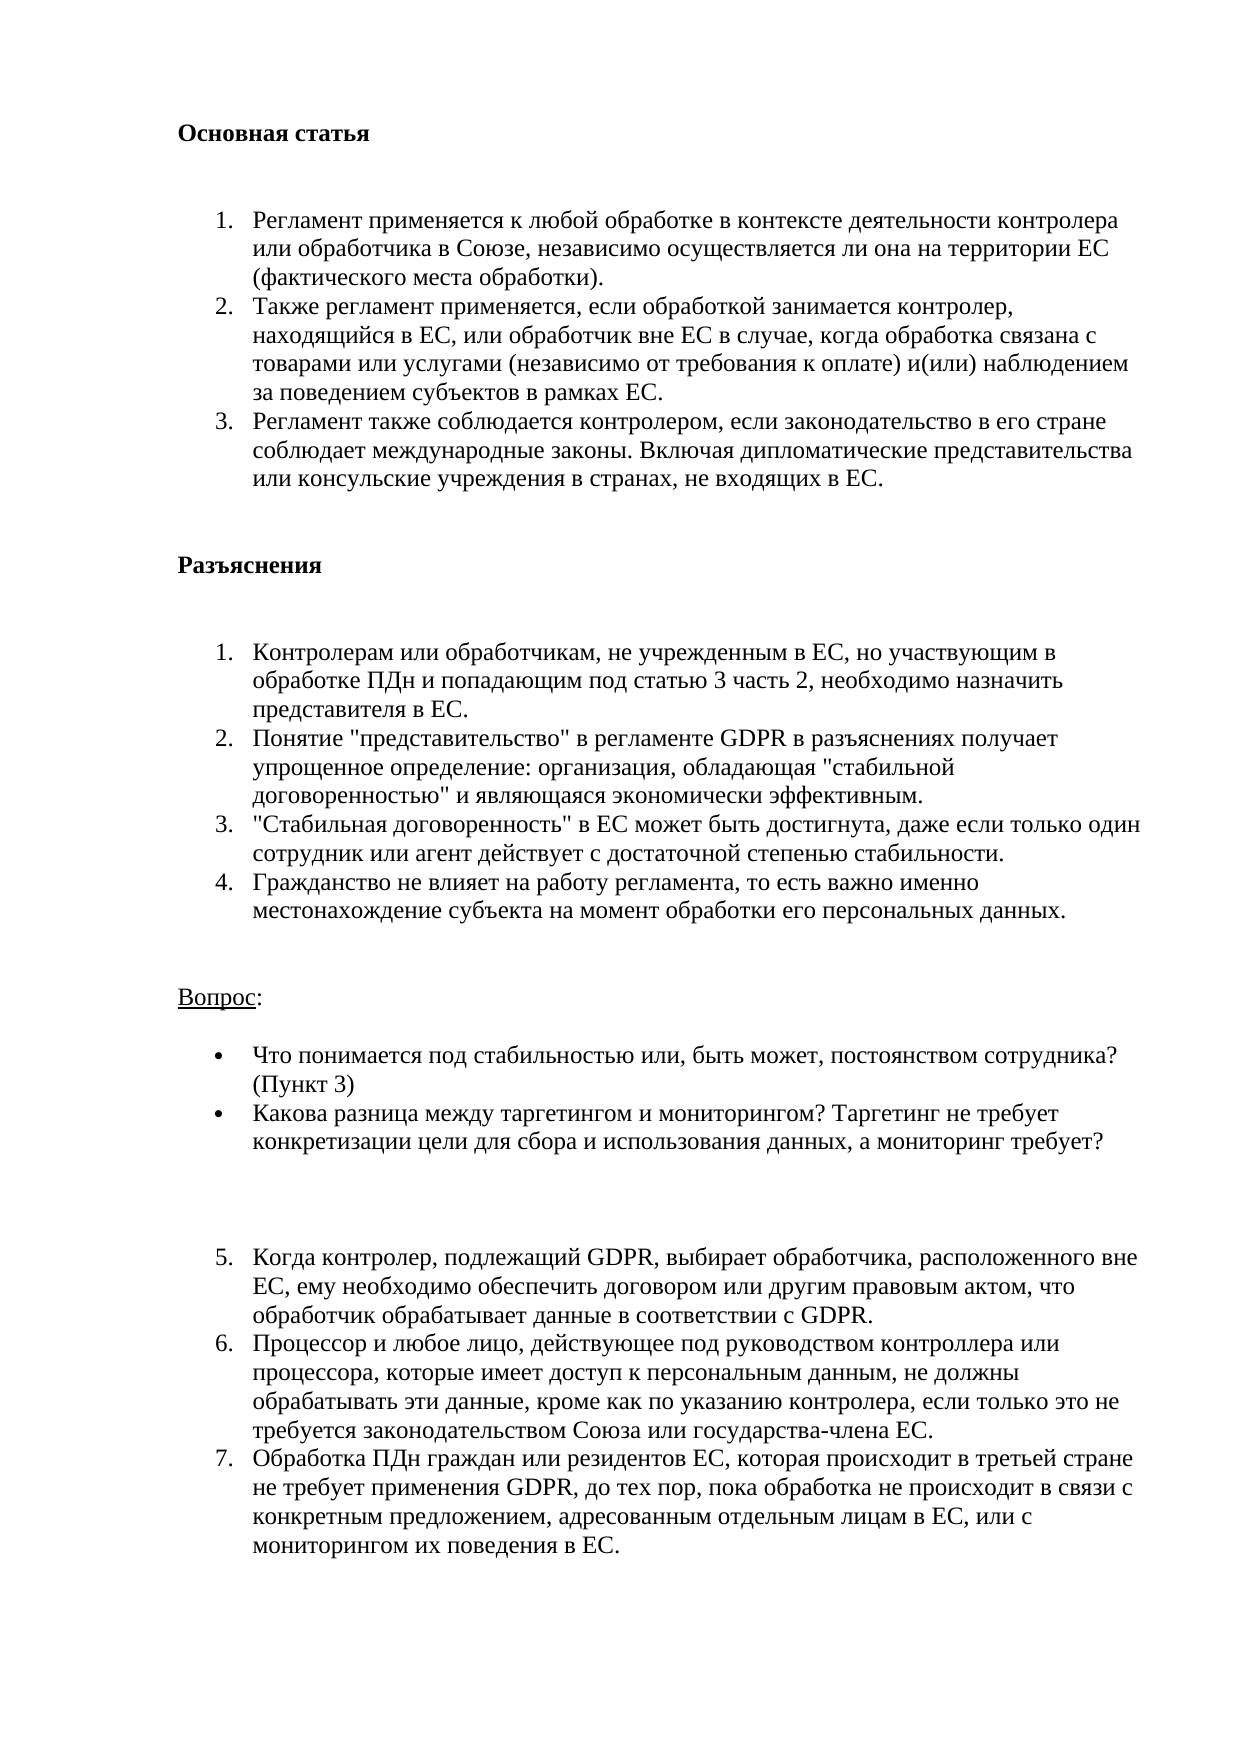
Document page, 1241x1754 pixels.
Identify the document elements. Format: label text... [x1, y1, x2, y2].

list Понятие "представительство" в регламенте GDPR в разъяснениях получает упрощенное определение: организация, обладающая "стабильной договоренностью" и являющаяся экономически эффективным. [215, 723, 1152, 809]
text Основная статья [177, 118, 1152, 147]
list "Стабильная договоренность" в ЕС может быть достигнута, даже если только один сотрудник или агент действует с достаточной степенью стабильности. [215, 809, 1152, 867]
list Регламент также соблюдается контролером, если законодательство в его стране соблюдает международные законы. Включая дипломатические представительства или консульские учреждения в странах, не входящих в ЕС. [215, 406, 1152, 492]
list Когда контролер, подлежащий GDPR, выбирает обработчика, расположенного вне ЕС, ему необходимо обеспечить договором или другим правовым актом, что обработчик обрабатывает данные в соответствии с GDPR. [215, 1242, 1152, 1328]
text Вопрос: [177, 982, 1152, 1011]
list Какова разница между таргетингом и мониторингом? Таргетинг не требует конкретизации цели для сбора и использования данных, а мониторинг требует? [215, 1098, 1152, 1155]
list Что понимается под стабильностью или, быть может, постоянством сотрудника? (Пункт 3) [215, 1040, 1152, 1098]
list Также регламент применяется, если обработкой занимается контролер, находящийся в ЕС, или обработчик вне ЕС в случае, когда обработка связана с товарами или услугами (независимо от требования к оплате) и(или) наблюдением за поведением субъектов в рамках ЕС. [215, 291, 1152, 406]
list Обработка ПДн граждан или резидентов ЕС, которая происходит в третьей стране не требует применения GDPR, до тех пор, пока обработка не происходит в связи с конкретным предложением, адресованным отдельным лицам в ЕС, или с мониторингом их поведения в ЕС. [215, 1443, 1152, 1558]
list Контролерам или обработчикам, не учрежденным в ЕС, но участвующим в обработке ПДн и попадающим под статью 3 часть 2, необходимо назначить представителя в ЕС. [215, 637, 1152, 723]
list Процессор и любое лицо, действующее под руководством контроллера или процессора, которые имеет доступ к персональным данным, не должны обрабатывать эти данные, кроме как по указанию контролера, если только это не требуется законодательством Союза или государства-члена ЕС. [215, 1328, 1152, 1443]
text Разъяснения [177, 550, 1152, 579]
list Гражданство не влияет на работу регламента, то есть важно именно местонахождение субъекта на момент обработки его персональных данных. [215, 867, 1152, 924]
list Регламент применяется к любой обработке в контексте деятельности контролера или обработчика в Союзе, независимо осуществляется ли она на территории ЕС (фактического места обработки). [215, 205, 1152, 291]
